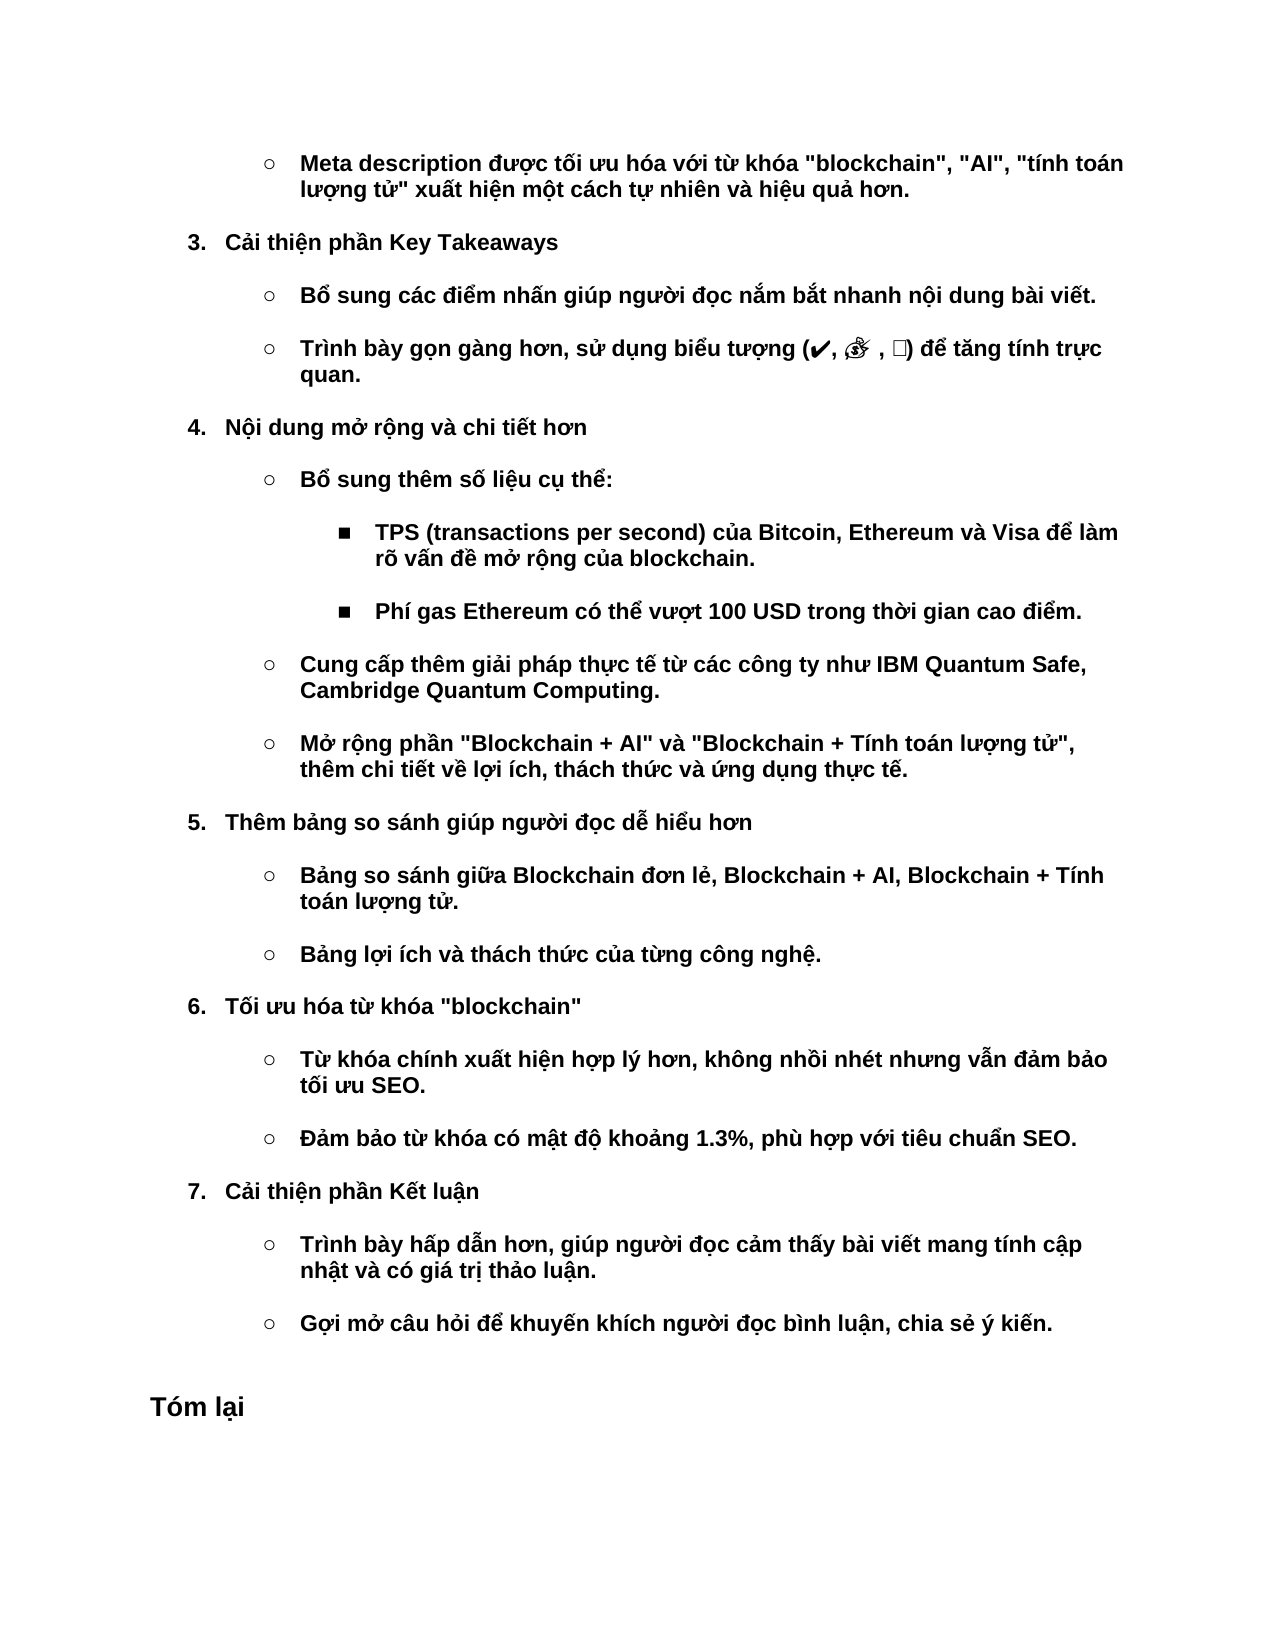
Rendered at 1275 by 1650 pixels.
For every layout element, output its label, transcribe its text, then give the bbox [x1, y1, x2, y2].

list Cung cấp thêm giải pháp thực tế từ các công ty như IBM Quantum Safe, Cambridge Quantum Computing. [262, 651, 1125, 730]
subtitle Tóm lại [150, 1391, 1125, 1423]
list Bổ sung thêm số liệu cụ thể: [262, 466, 1125, 519]
list Cải thiện phần Key Takeaways [187, 229, 1125, 282]
list TPS (transactions per second) của Bitcoin, Ethereum và Visa để làm rõ vấn đề mở rộng của blockchain. [337, 519, 1125, 598]
list Bảng so sánh giữa Blockchain đơn lẻ, Blockchain + AI, Blockchain + Tính toán lượng tử. [262, 862, 1125, 941]
list Từ khóa chính xuất hiện hợp lý hơn, không nhồi nhét nhưng vẫn đảm bảo tối ưu SEO. [262, 1046, 1125, 1125]
list Thêm bảng so sánh giúp người đọc dễ hiểu hơn [187, 809, 1125, 862]
list Cải thiện phần Kết luận [187, 1178, 1125, 1231]
list Phí gas Ethereum có thể vượt 100 USD trong thời gian cao điểm. [337, 598, 1125, 651]
list Bảng lợi ích và thách thức của từng công nghệ. [262, 941, 1125, 993]
list Trình bày hấp dẫn hơn, giúp người đọc cảm thấy bài viết mang tính cập nhật và có giá trị thảo luận. [262, 1231, 1125, 1309]
list Meta description được tối ưu hóa với từ khóa "blockchain", "AI", "tính toán lượng tử" xuất hiện một cách tự nhiên và hiệu quả hơn. [262, 150, 1125, 229]
list Trình bày gọn gàng hơn, sử dụng biểu tượng (✔, 🚀, 💰, ⚡) để tăng tính trực quan. [262, 334, 1125, 413]
list Nội dung mở rộng và chi tiết hơn [187, 413, 1125, 466]
list Đảm bảo từ khóa có mật độ khoảng 1.3%, phù hợp với tiêu chuẩn SEO. [262, 1125, 1125, 1178]
list Bổ sung các điểm nhấn giúp người đọc nắm bắt nhanh nội dung bài viết. [262, 282, 1125, 334]
list Gợi mở câu hỏi để khuyến khích người đọc bình luận, chia sẻ ý kiến. [262, 1309, 1125, 1362]
list Tối ưu hóa từ khóa "blockchain" [187, 993, 1125, 1046]
list Mở rộng phần "Blockchain + AI" và "Blockchain + Tính toán lượng tử", thêm chi tiết về lợi ích, thách thức và ứng dụng thực tế. [262, 730, 1125, 809]
